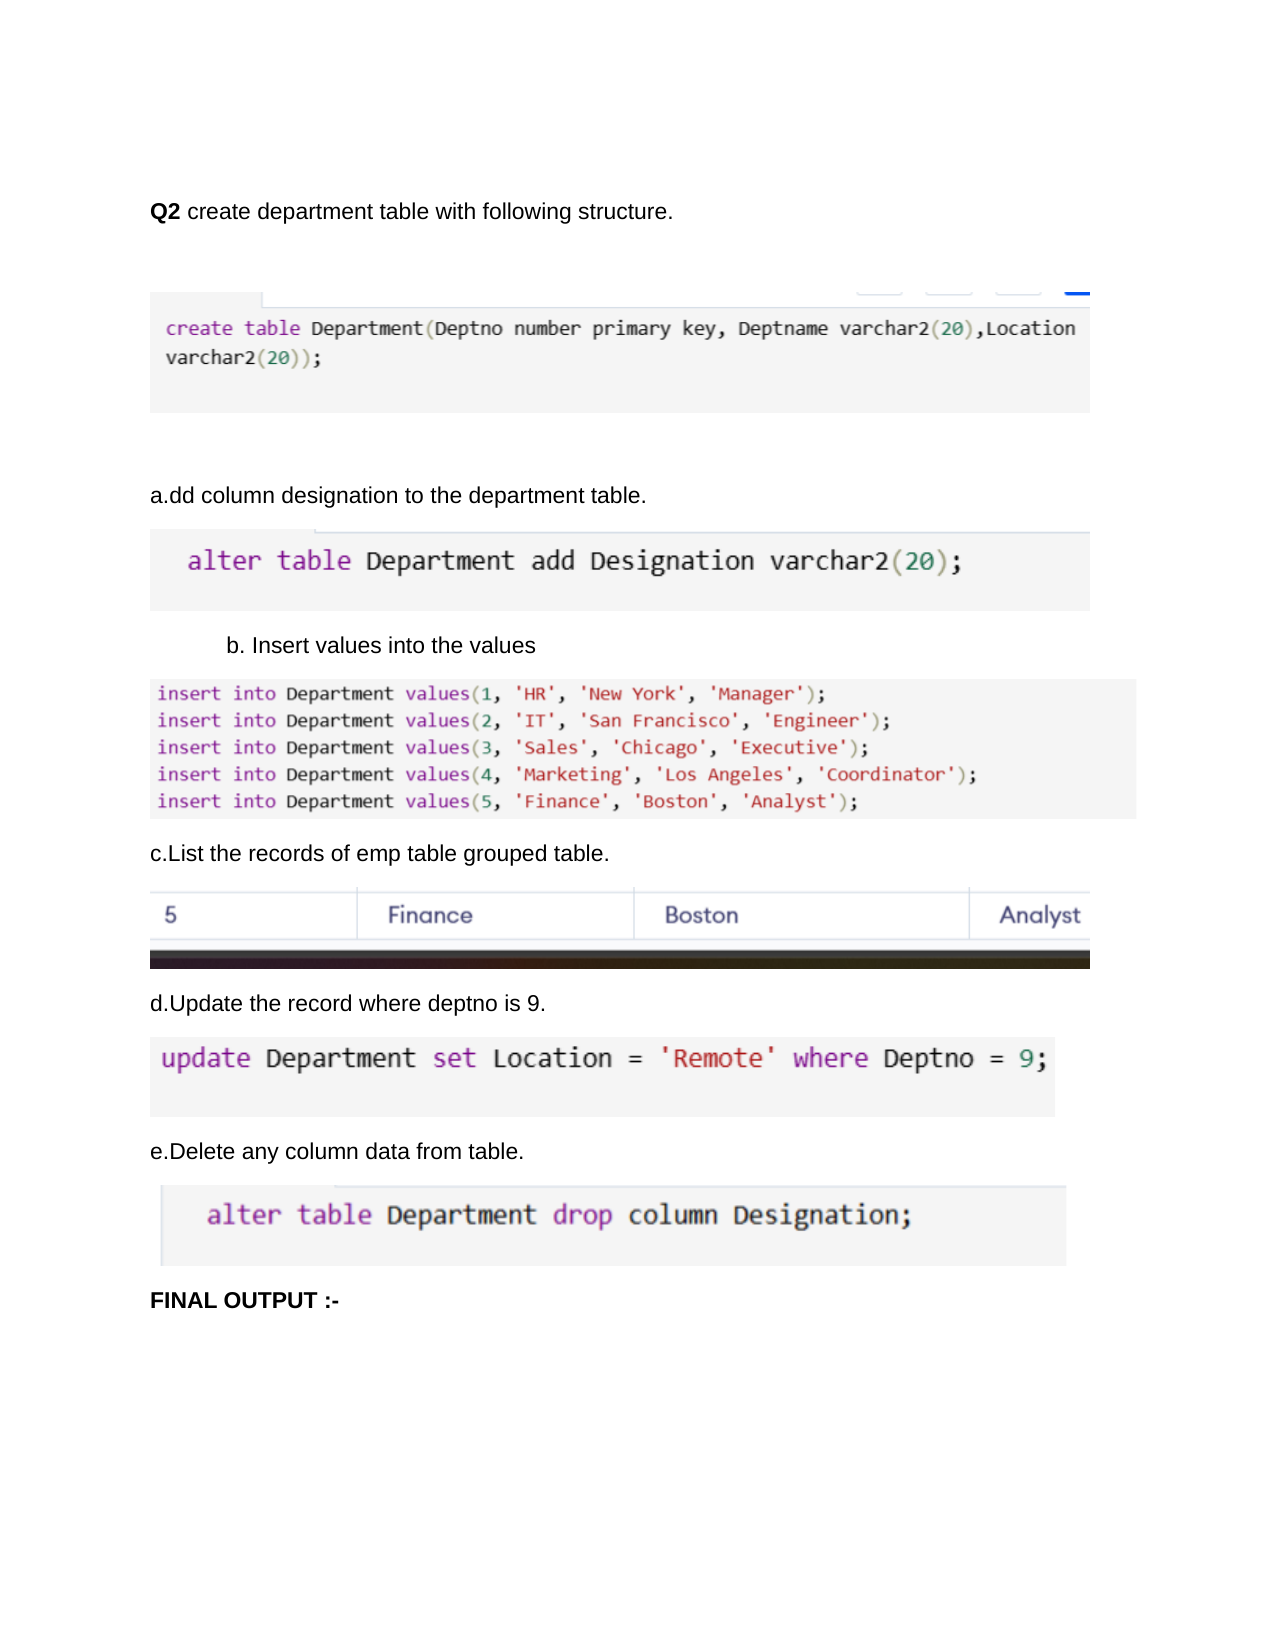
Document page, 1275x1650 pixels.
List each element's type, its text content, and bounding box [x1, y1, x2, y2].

picture [150, 679, 1137, 819]
text b. Insert values into the values [150, 632, 1174, 658]
picture [150, 292, 1090, 413]
text e.Delete any column data from table. [150, 1138, 1174, 1164]
text d.Update the record where deptno is 9. [150, 990, 1174, 1016]
text a.dd column designation to the department table. [150, 482, 1174, 508]
picture [150, 887, 1090, 969]
text FINAL OUTPUT :- [150, 1287, 1174, 1313]
picture [150, 1037, 1055, 1117]
text Q2 create department table with following structure. [150, 198, 1174, 224]
text c.List the records of emp table grouped table. [150, 840, 1174, 866]
picture [150, 1185, 1067, 1266]
picture [150, 529, 1090, 611]
